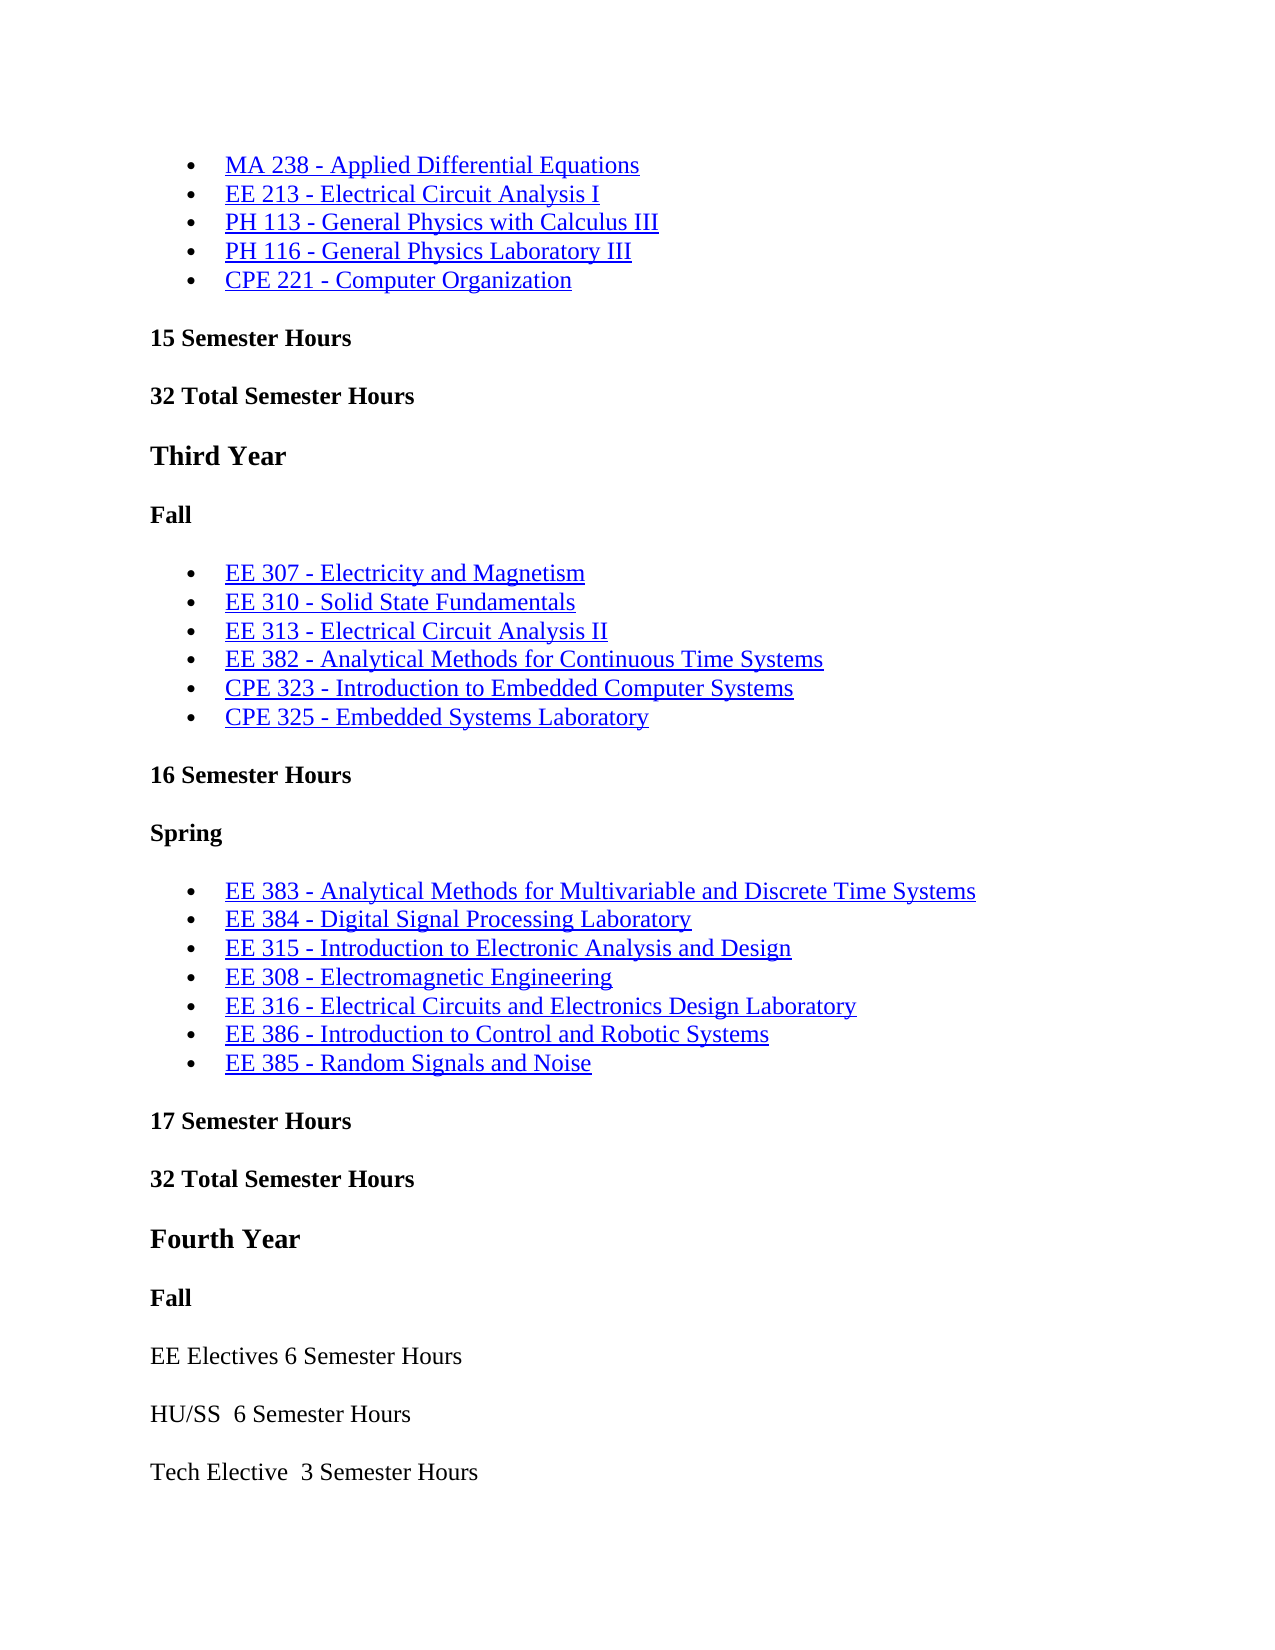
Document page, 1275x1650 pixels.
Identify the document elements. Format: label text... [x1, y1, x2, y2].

text Fall [150, 1283, 1125, 1312]
list EE 315 - Introduction to Electronic Analysis and Design [187, 933, 1125, 962]
text HU/SS 6 Semester Hours [150, 1399, 1125, 1428]
list EE 382 - Analytical Methods for Continuous Time Systems [187, 644, 1125, 673]
list EE 316 - Electrical Circuits and Electronics Design Laboratory [187, 991, 1125, 1019]
list EE 384 - Digital Signal Processing Laboratory [187, 904, 1125, 933]
list EE 310 - Solid State Fundamentals [187, 587, 1125, 616]
list EE 213 - Electrical Circuit Analysis I [187, 179, 1125, 207]
list EE 385 - Random Signals and Noise [187, 1048, 1125, 1077]
text 16 Semester Hours [150, 760, 1125, 789]
text Third Year [150, 439, 1125, 471]
text 32 Total Semester Hours [150, 381, 1125, 409]
list MA 238 - Applied Differential Equations [187, 150, 1125, 179]
list EE 307 - Electricity and Magnetism [187, 558, 1125, 587]
text 15 Semester Hours [150, 323, 1125, 352]
list PH 116 - General Physics Laboratory III [187, 236, 1125, 265]
list EE 383 - Analytical Methods for Multivariable and Discrete Time Systems [187, 876, 1125, 904]
text Tech Elective 3 Semester Hours [150, 1457, 1125, 1486]
list EE 386 - Introduction to Control and Robotic Systems [187, 1019, 1125, 1048]
text Fall [150, 500, 1125, 529]
list PH 113 - General Physics with Calculus III [187, 207, 1125, 236]
list CPE 325 - Embedded Systems Laboratory [187, 702, 1125, 731]
list CPE 221 - Computer Organization [187, 265, 1125, 294]
text Spring [150, 818, 1125, 847]
text 17 Semester Hours [150, 1106, 1125, 1135]
text EE Electives 6 Semester Hours [150, 1341, 1125, 1370]
list EE 308 - Electromagnetic Engineering [187, 962, 1125, 991]
text 32 Total Semester Hours [150, 1164, 1125, 1193]
text Fourth Year [150, 1222, 1125, 1254]
list EE 313 - Electrical Circuit Analysis II [187, 616, 1125, 644]
list CPE 323 - Introduction to Embedded Computer Systems [187, 673, 1125, 702]
